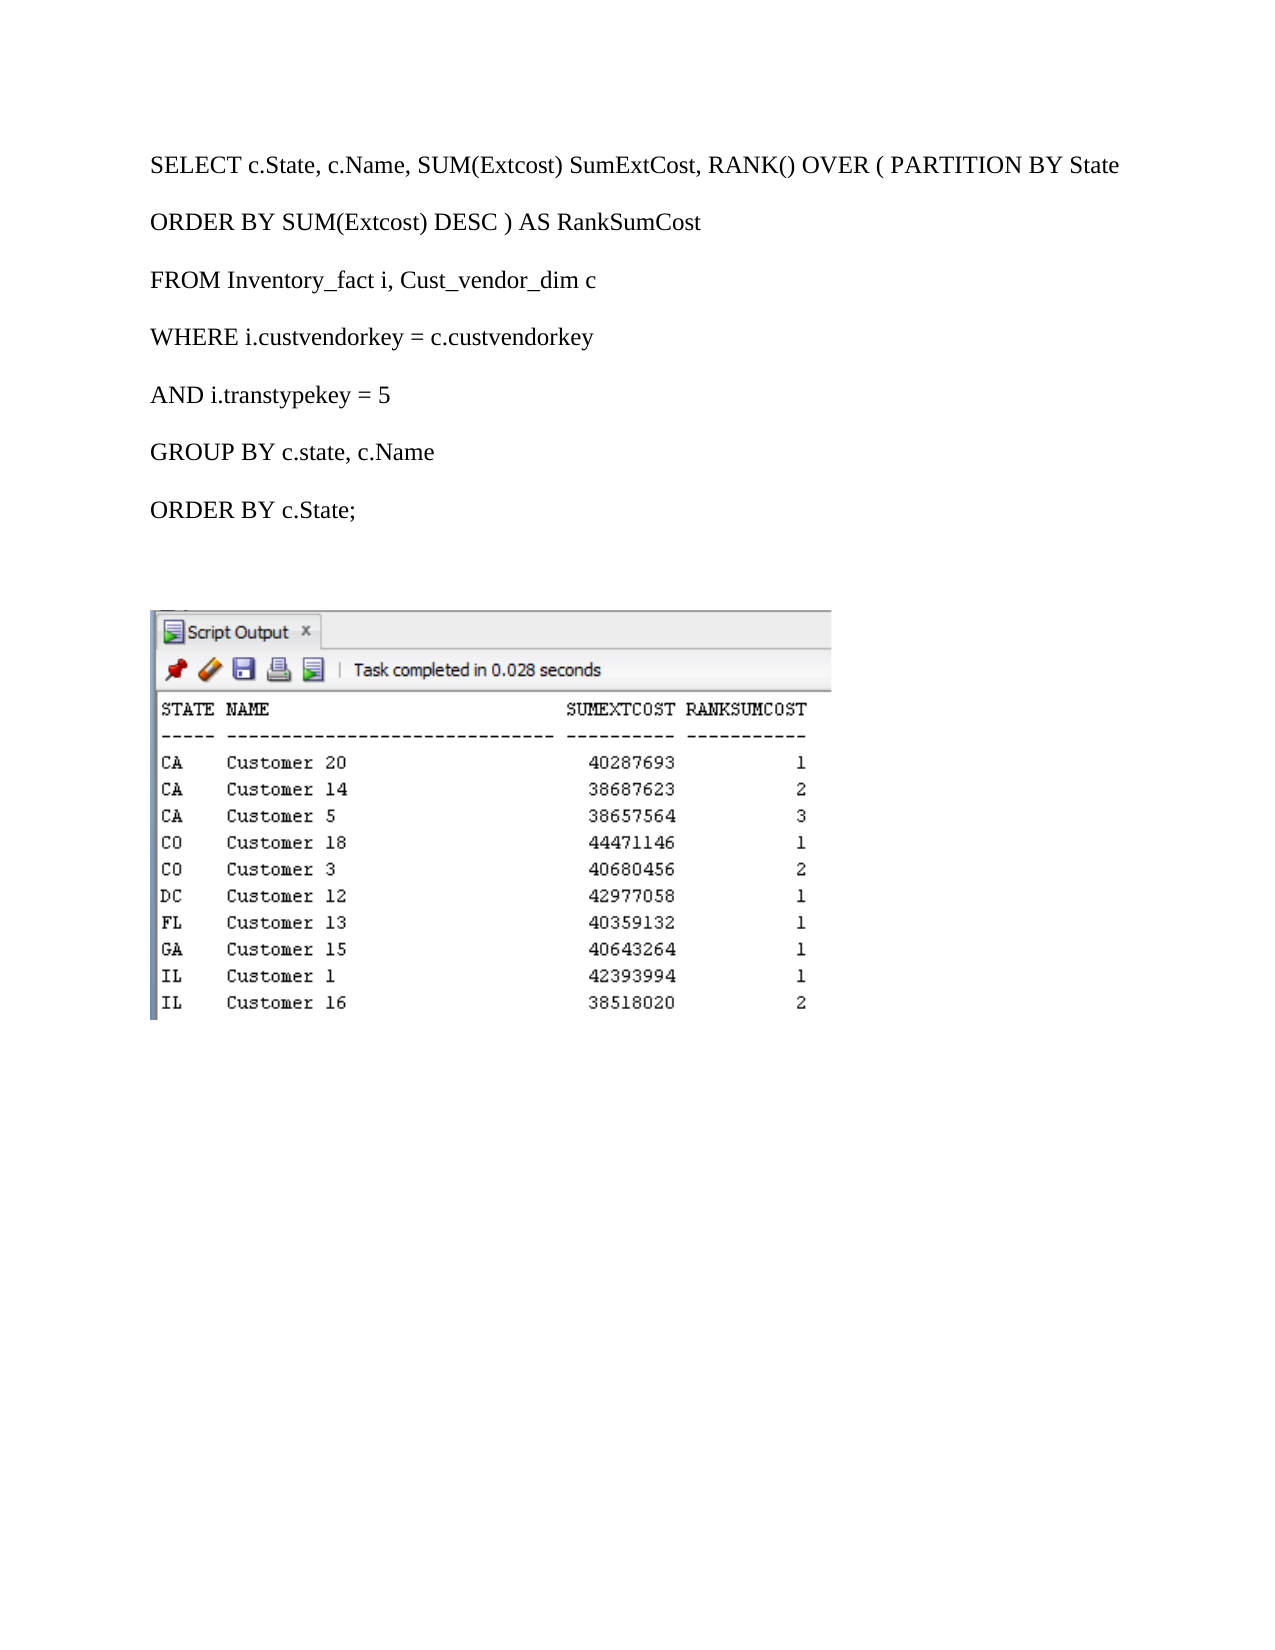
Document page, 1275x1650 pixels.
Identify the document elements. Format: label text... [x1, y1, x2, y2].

text FROM Inventory_fact i, Cust_vendor_dim c [150, 265, 1125, 294]
text AND i.transtypekey = 5 [150, 380, 1125, 409]
text WHERE i.custvendorkey = c.custvendorkey [150, 322, 1125, 351]
text ORDER BY c.State; [150, 495, 1125, 524]
text GROUP BY c.state, c.Name [150, 437, 1125, 466]
text SELECT c.State, c.Name, SUM(Extcost) SumExtCost, RANK() OVER ( PARTITION BY State ORDER BY SUM(Extcost) DESC ) AS RankSumCost [150, 150, 1125, 236]
picture [150, 610, 832, 1020]
